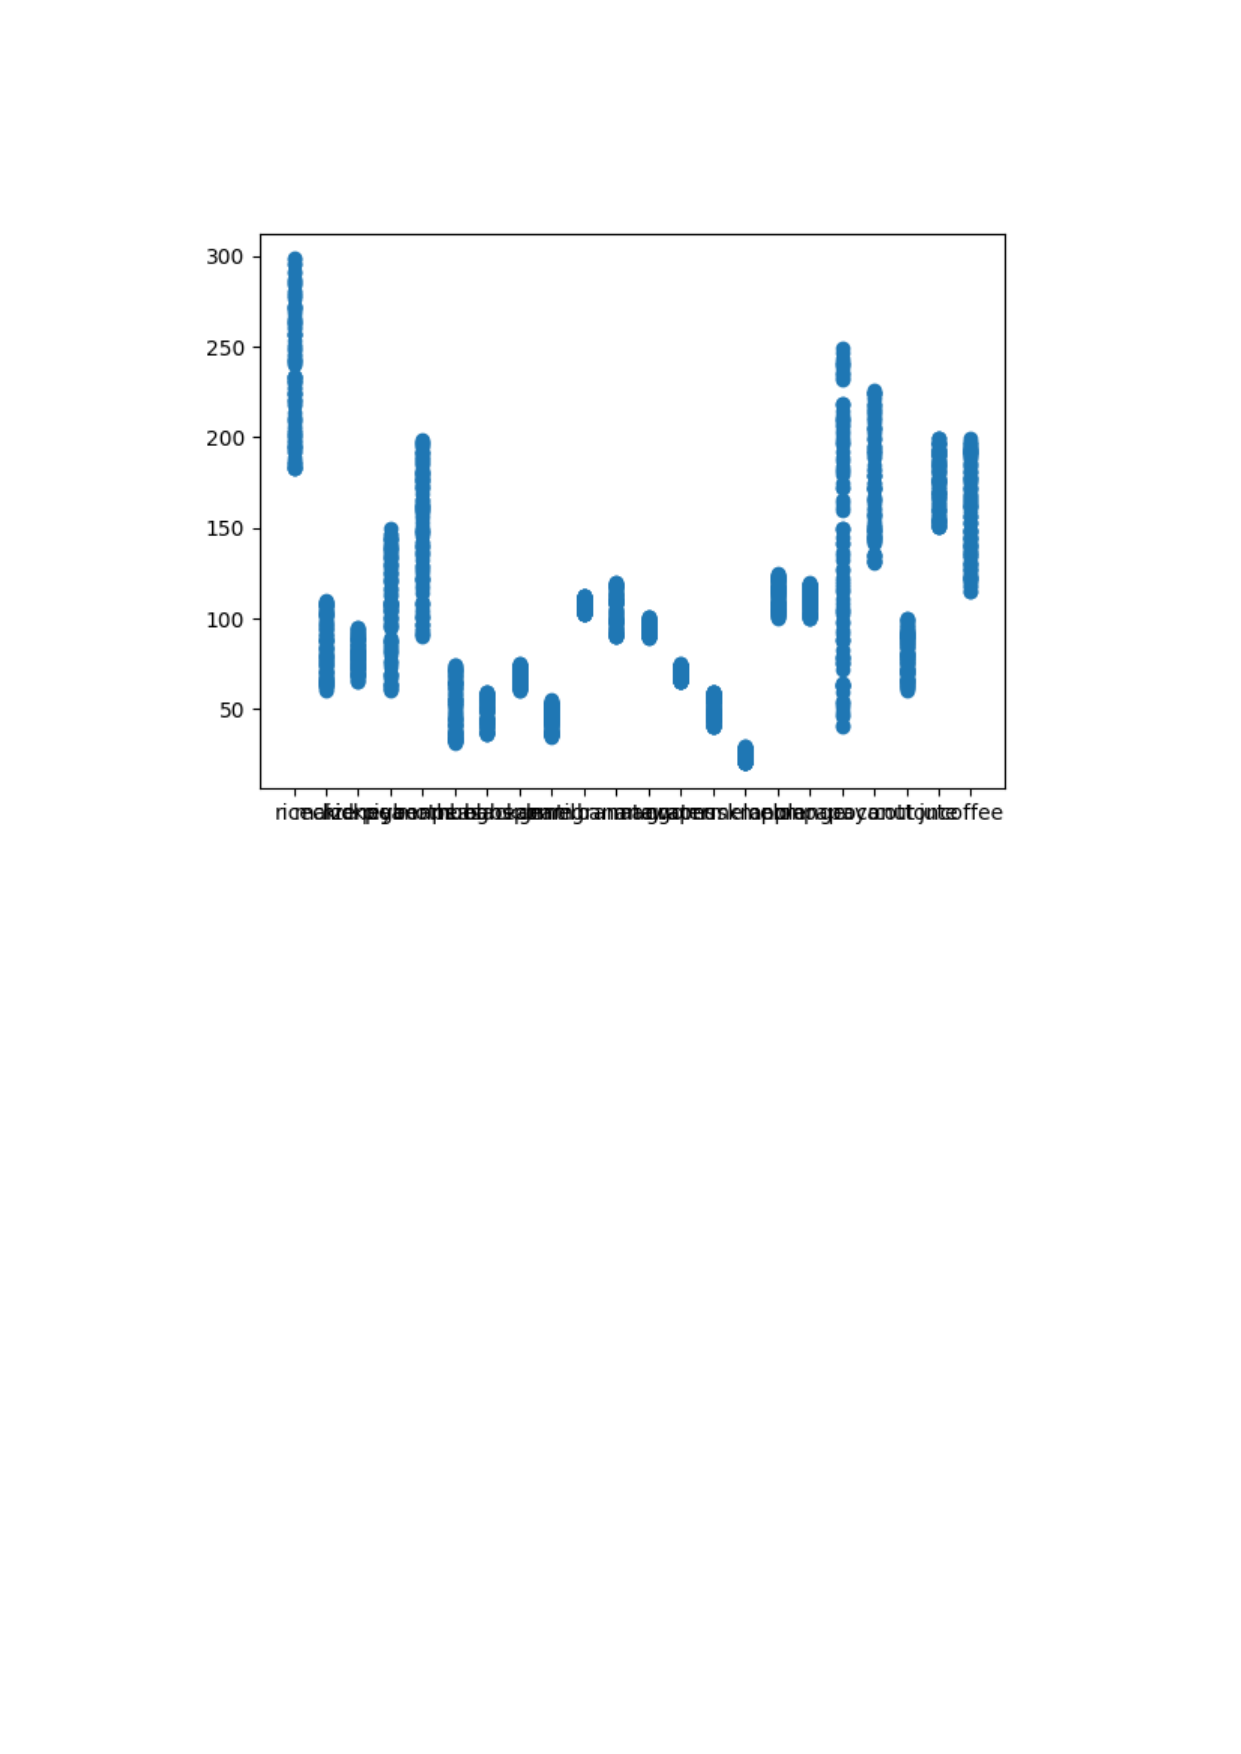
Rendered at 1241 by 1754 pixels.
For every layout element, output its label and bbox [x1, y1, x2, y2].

picture [140, 147, 1100, 868]
